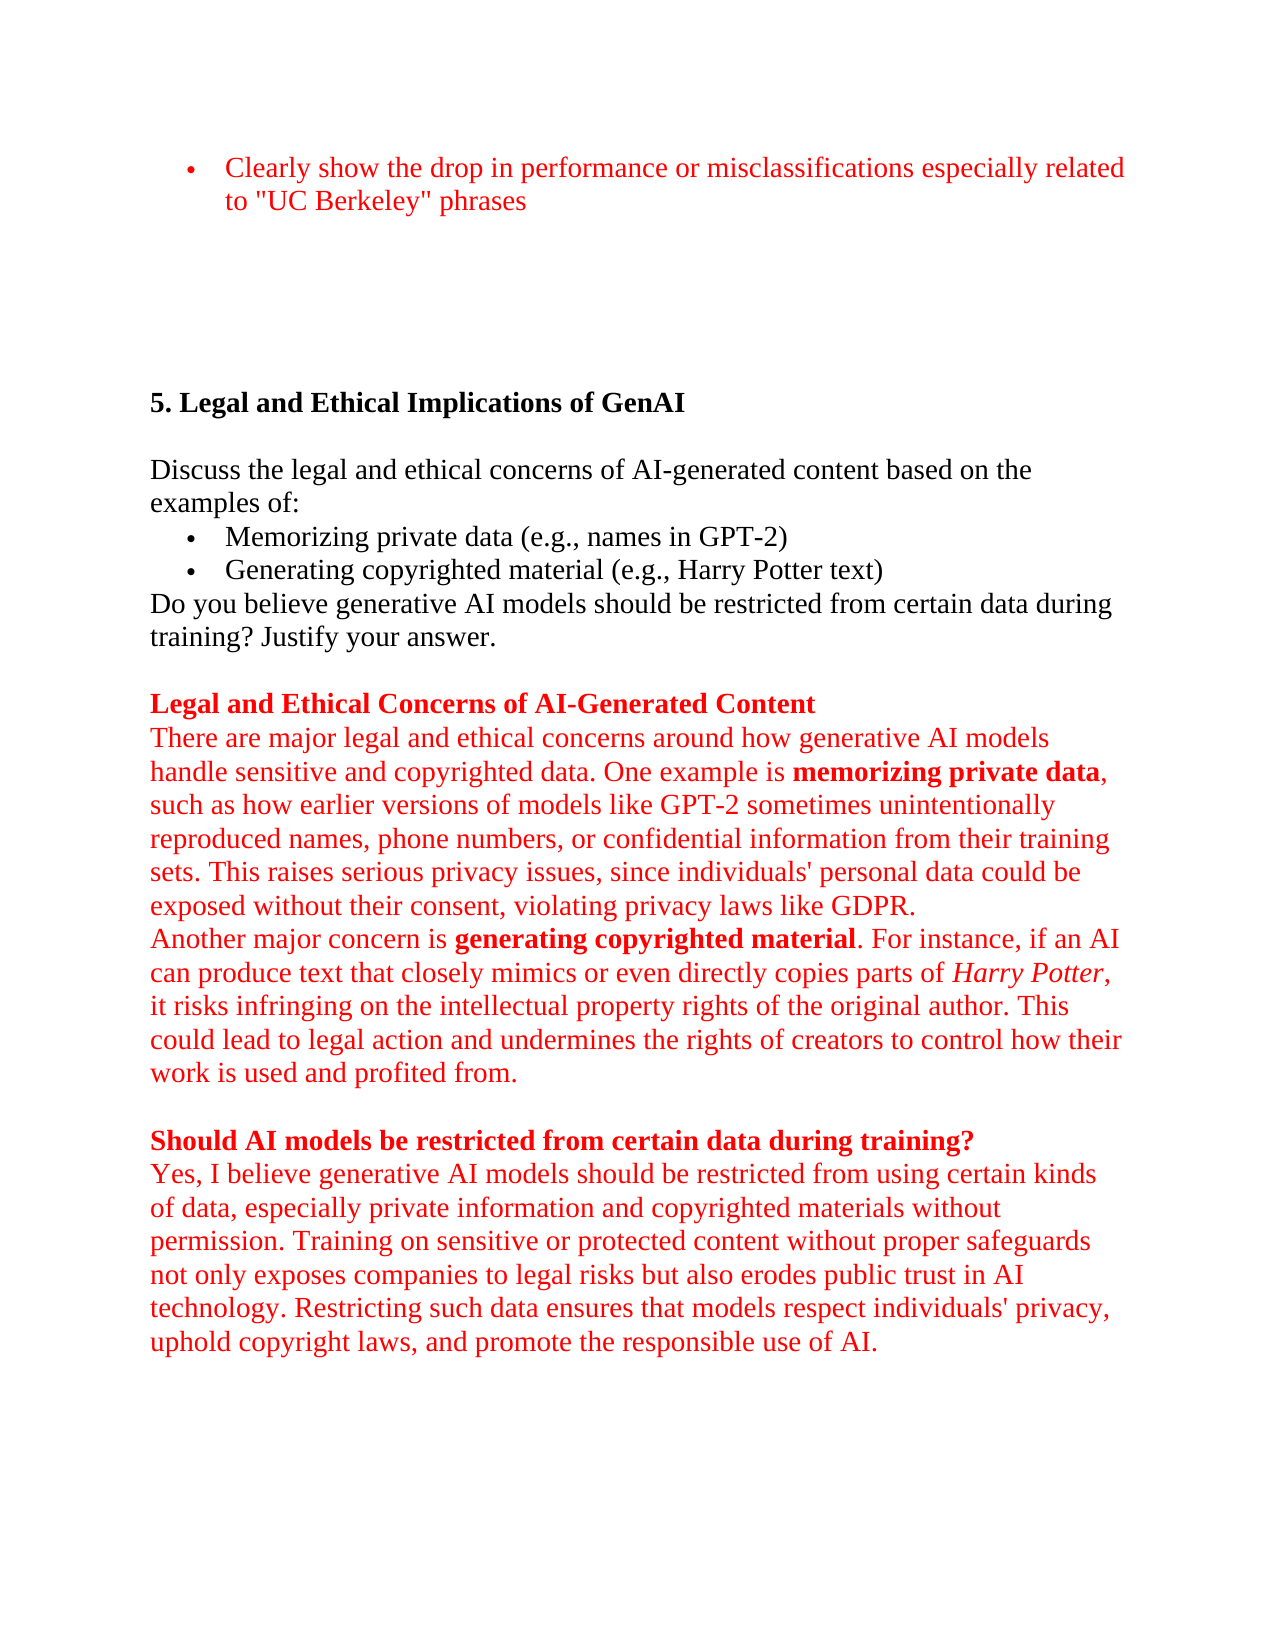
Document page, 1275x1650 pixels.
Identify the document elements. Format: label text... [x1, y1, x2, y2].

list Clearly show the drop in performance or misclassifications especially related to "UC Berkeley" phrases [187, 150, 1125, 217]
text Another major concern is generating copyrighted material. For instance, if an AI can produce text that closely mimics or even directly copies parts of Harry Potter, it risks infringing on the intellectual property rights of the original author. This could lead to legal action and undermines the rights of creators to control how their work is used and profited from. [150, 921, 1125, 1089]
list Memorizing private data (e.g., names in GPT-2) [187, 519, 1125, 552]
text Yes, I believe generative AI models should be restricted from using certain kinds of data, especially private information and copyrighted materials without permission. Training on sensitive or protected content without proper safeguards not only exposes companies to legal risks but also erodes public trust in AI technology. Restricting such data ensures that models respect individuals' privacy, uphold copyright laws, and promote the responsible use of AI. [150, 1156, 1125, 1357]
text Discuss the legal and ethical concerns of AI-generated content based on the examples of: [150, 418, 1125, 519]
text Legal and Ethical Concerns of AI-Generated Content [150, 687, 1125, 720]
text 5. Legal and Ethical Implications of GenAI [150, 385, 1125, 418]
list Generating copyrighted material (e.g., Harry Potter text) [187, 552, 1125, 586]
text Do you believe generative AI models should be restricted from certain data during training? Justify your answer. [150, 586, 1125, 653]
text There are major legal and ethical concerns around how generative AI models handle sensitive and copyrighted data. One example is memorizing private data, such as how earlier versions of models like GPT-2 sometimes unintentionally reproduced names, phone numbers, or confidential information from their training sets. This raises serious privacy issues, since individuals' personal data could be exposed without their consent, violating privacy laws like GDPR. [150, 720, 1125, 921]
text Should AI models be restricted from certain data during training? [150, 1123, 1125, 1156]
